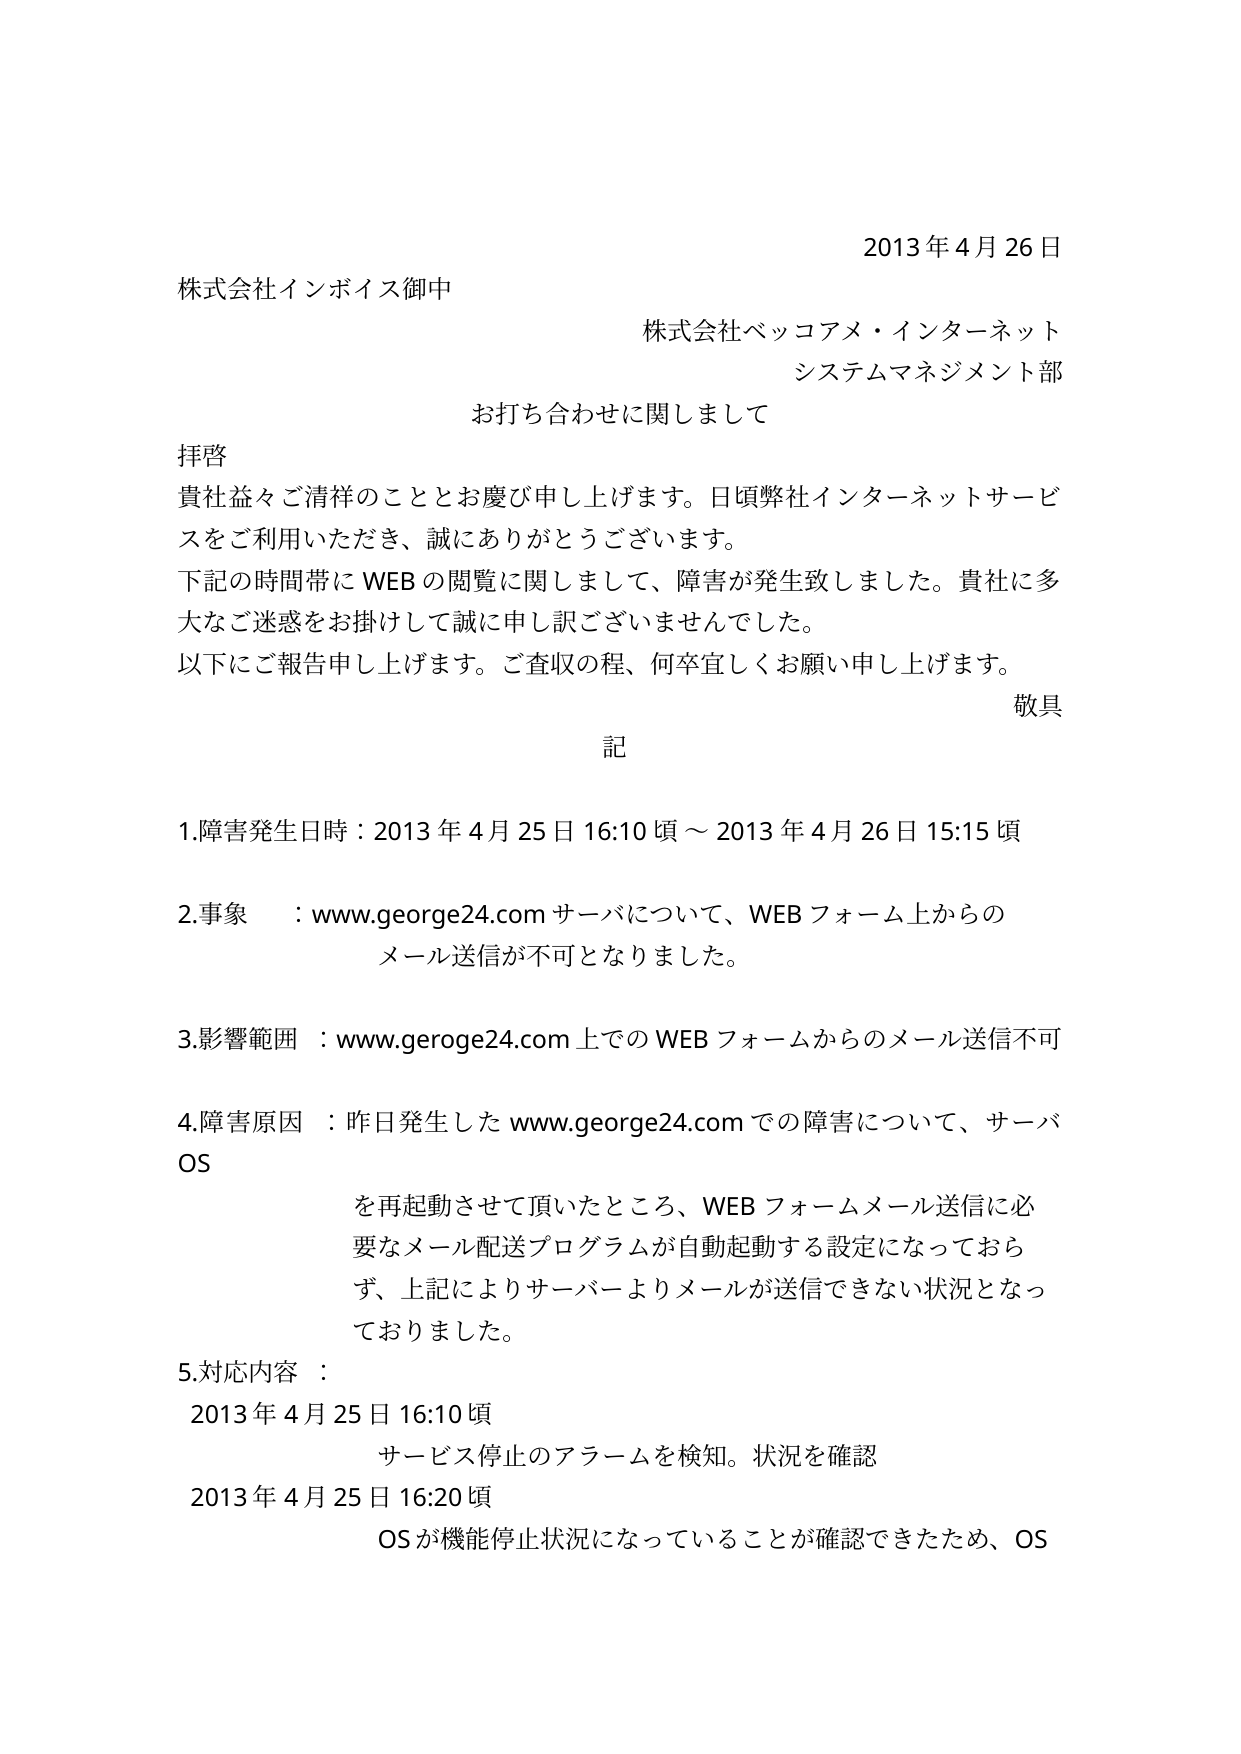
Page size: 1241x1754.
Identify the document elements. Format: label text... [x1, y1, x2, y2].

text 5.対応内容 ： [177, 1350, 1063, 1392]
text 2.事象 ：www.george24.comサーバについて、WEBフォーム上からの [177, 892, 1063, 933]
text 株式会社ベッコアメ・インターネット [177, 308, 1063, 350]
text 敬具 [177, 683, 1063, 725]
text 貴社益々ご清祥のこととお慶び申し上げます。日頃弊社インターネットサービスをご利用いただき、誠にありがとうございます。 [177, 475, 1063, 558]
text 2013年4月26日 [177, 225, 1063, 267]
text 下記の時間帯にWEBの閲覧に関しまして、障害が発生致しました。貴社に多大なご迷惑をお掛けして誠に申し訳ございませんでした。 [177, 558, 1063, 642]
text ず、上記によりサーバーよりメールが送信できない状況となっ [177, 1267, 1063, 1308]
text 記 [177, 725, 1063, 767]
text ておりました。 [177, 1308, 1063, 1350]
text 拝啓 [177, 433, 1063, 475]
text 3.影響範囲 ：www.geroge24.com上でのWEBフォームからのメール送信不可 [177, 1017, 1063, 1058]
text 要なメール配送プログラムが自動起動する設定になっておら [177, 1225, 1063, 1267]
text 2013年 4月25日 16:10頃 [177, 1392, 1063, 1433]
text お打ち合わせに関しまして [177, 392, 1063, 433]
text メール送信が不可となりました。 [177, 933, 1063, 975]
text 1.障害発生日時：2013 年 4月25日 16:10 頃 ～ 2013 年 4月26日 15:15 頃 [177, 808, 1063, 850]
text 株式会社インボイス御中 [177, 267, 1063, 308]
text を再起動させて頂いたところ、WEB フォームメール送信に必 [177, 1183, 1063, 1225]
text 4.障害原因 ：昨日発生したwww.george24.comでの障害について、サーバOS [177, 1100, 1063, 1183]
text システムマネジメント部 [177, 350, 1063, 392]
text 2013年 4月25日 16:20頃 [177, 1475, 1063, 1517]
text 以下にご報告申し上げます。ご査収の程、何卒宜しくお願い申し上げます。 [177, 642, 1063, 683]
text OSが機能停止状況になっていることが確認できたため、OS [177, 1517, 1063, 1558]
text サービス停止のアラームを検知。状況を確認 [177, 1433, 1063, 1475]
